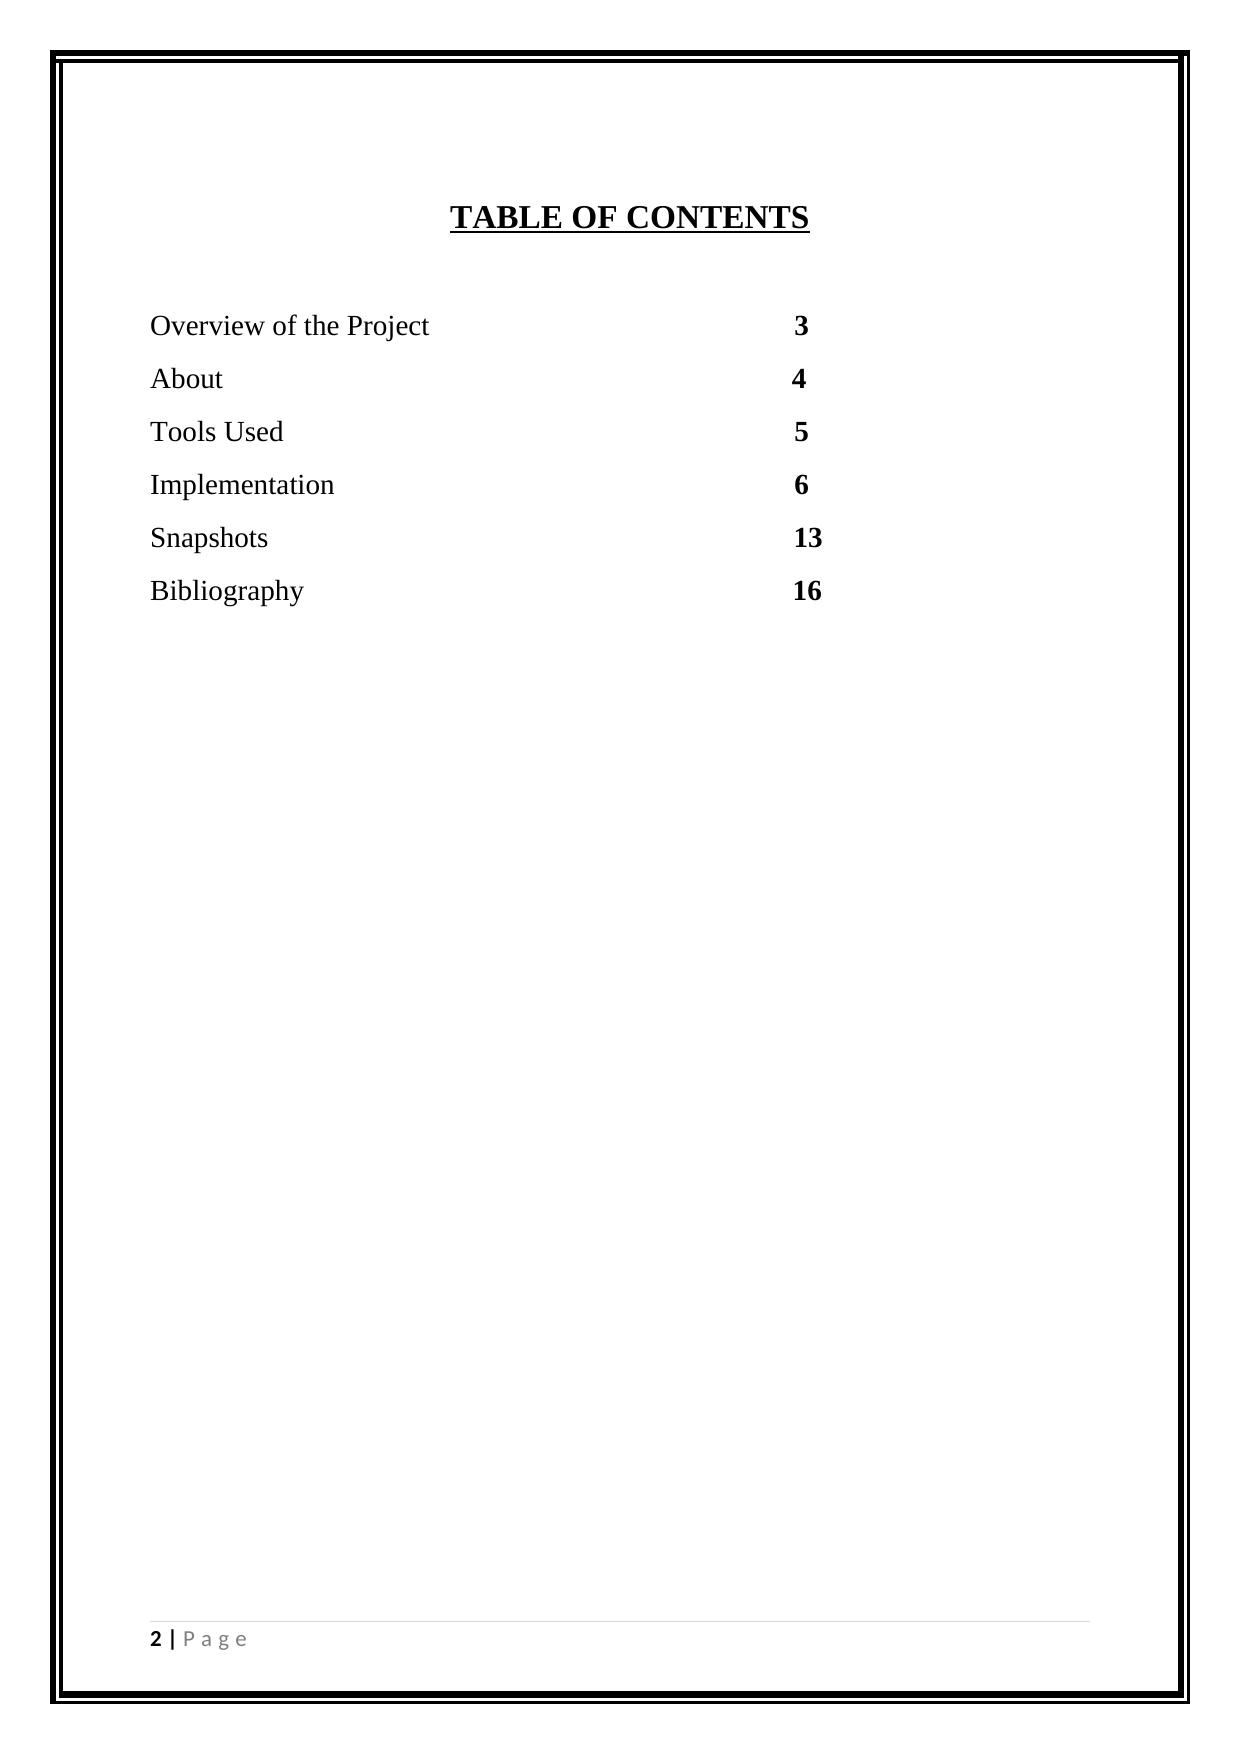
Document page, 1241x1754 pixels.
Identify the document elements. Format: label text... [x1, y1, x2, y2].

text Snapshots 13 [150, 520, 1090, 553]
text TABLE OF CONTENTS [375, 198, 1090, 236]
text Bibliography 16 [150, 573, 1090, 606]
text About 4 [150, 361, 1090, 395]
text Overview of the Project 3 [150, 308, 1090, 342]
text Tools Used 5 [150, 414, 1090, 448]
text Implementation 6 [150, 467, 1090, 501]
